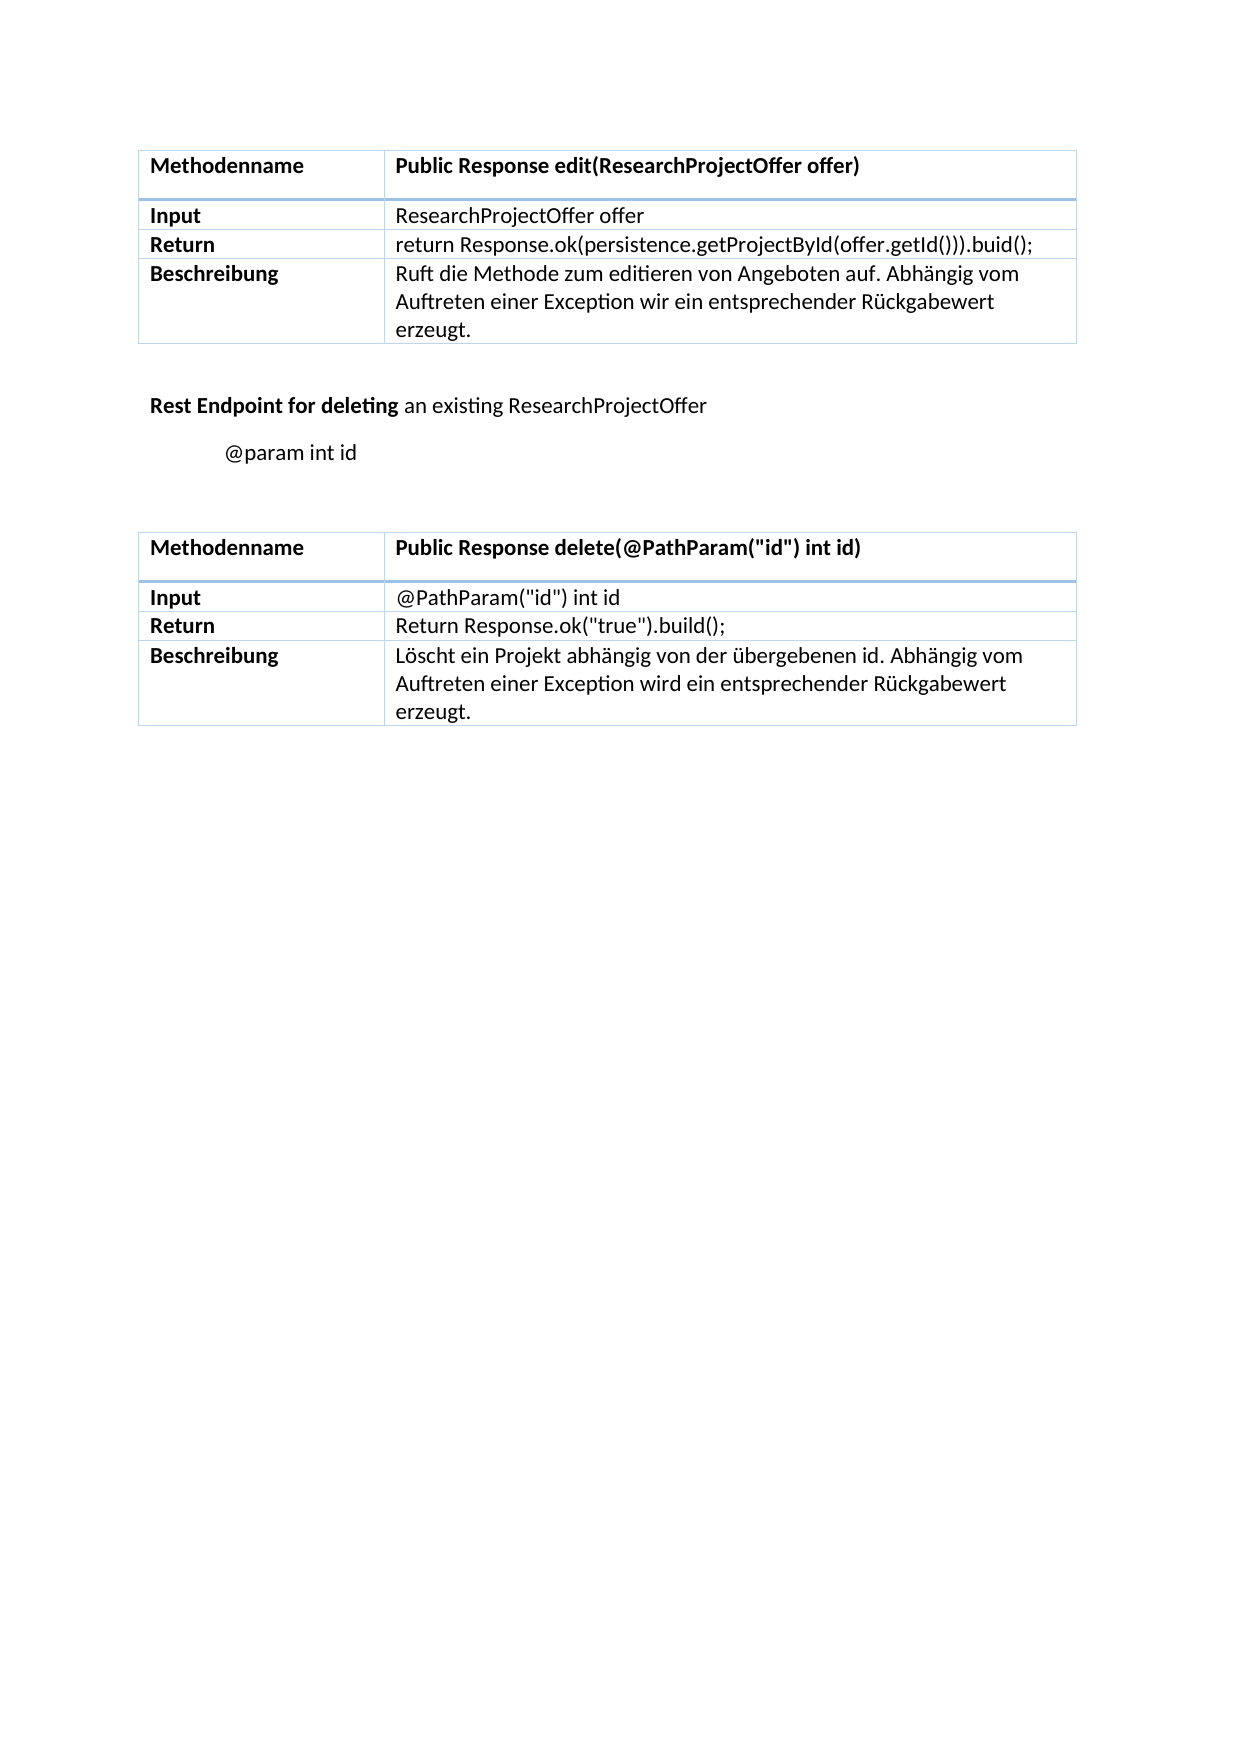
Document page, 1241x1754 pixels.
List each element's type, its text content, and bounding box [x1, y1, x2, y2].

table_cell Löscht ein Projekt abhängig von der übergebenen id. Abhängig vom Auftreten einer Exception wird ein entsprechender Rückgabewert erzeugt. [385, 641, 1076, 725]
table_cell return Response.ok(persistence.getProjectById(offer.getId())).buid(); [385, 230, 1076, 258]
table_cell Input [139, 201, 384, 229]
table_cell Return Response.ok("true").build(); [385, 612, 1076, 640]
table_header Methodenname [139, 533, 384, 579]
table_cell Beschreibung [139, 259, 384, 343]
table_cell Beschreibung [139, 641, 384, 725]
table_cell ResearchProjectOffer offer [385, 201, 1076, 229]
table_cell @PathParam("id") int id [385, 583, 1076, 611]
table_cell Return [139, 230, 384, 258]
table_cell Return [139, 612, 384, 640]
table_cell Input [139, 583, 384, 611]
table_header Public Response delete(@PathParam("id") int id) [385, 533, 1076, 579]
table_header Methodenname [139, 151, 384, 198]
text @param int id [150, 438, 1090, 466]
text Rest Endpoint for deleting an existing ResearchProjectOffer [150, 391, 1090, 419]
table_header Public Response edit(ResearchProjectOffer offer) [385, 151, 1076, 198]
table_cell Ruft die Methode zum editieren von Angeboten auf. Abhängig vom Auftreten einer Exception wir ein entsprechender Rückgabewert erzeugt. [385, 259, 1076, 343]
